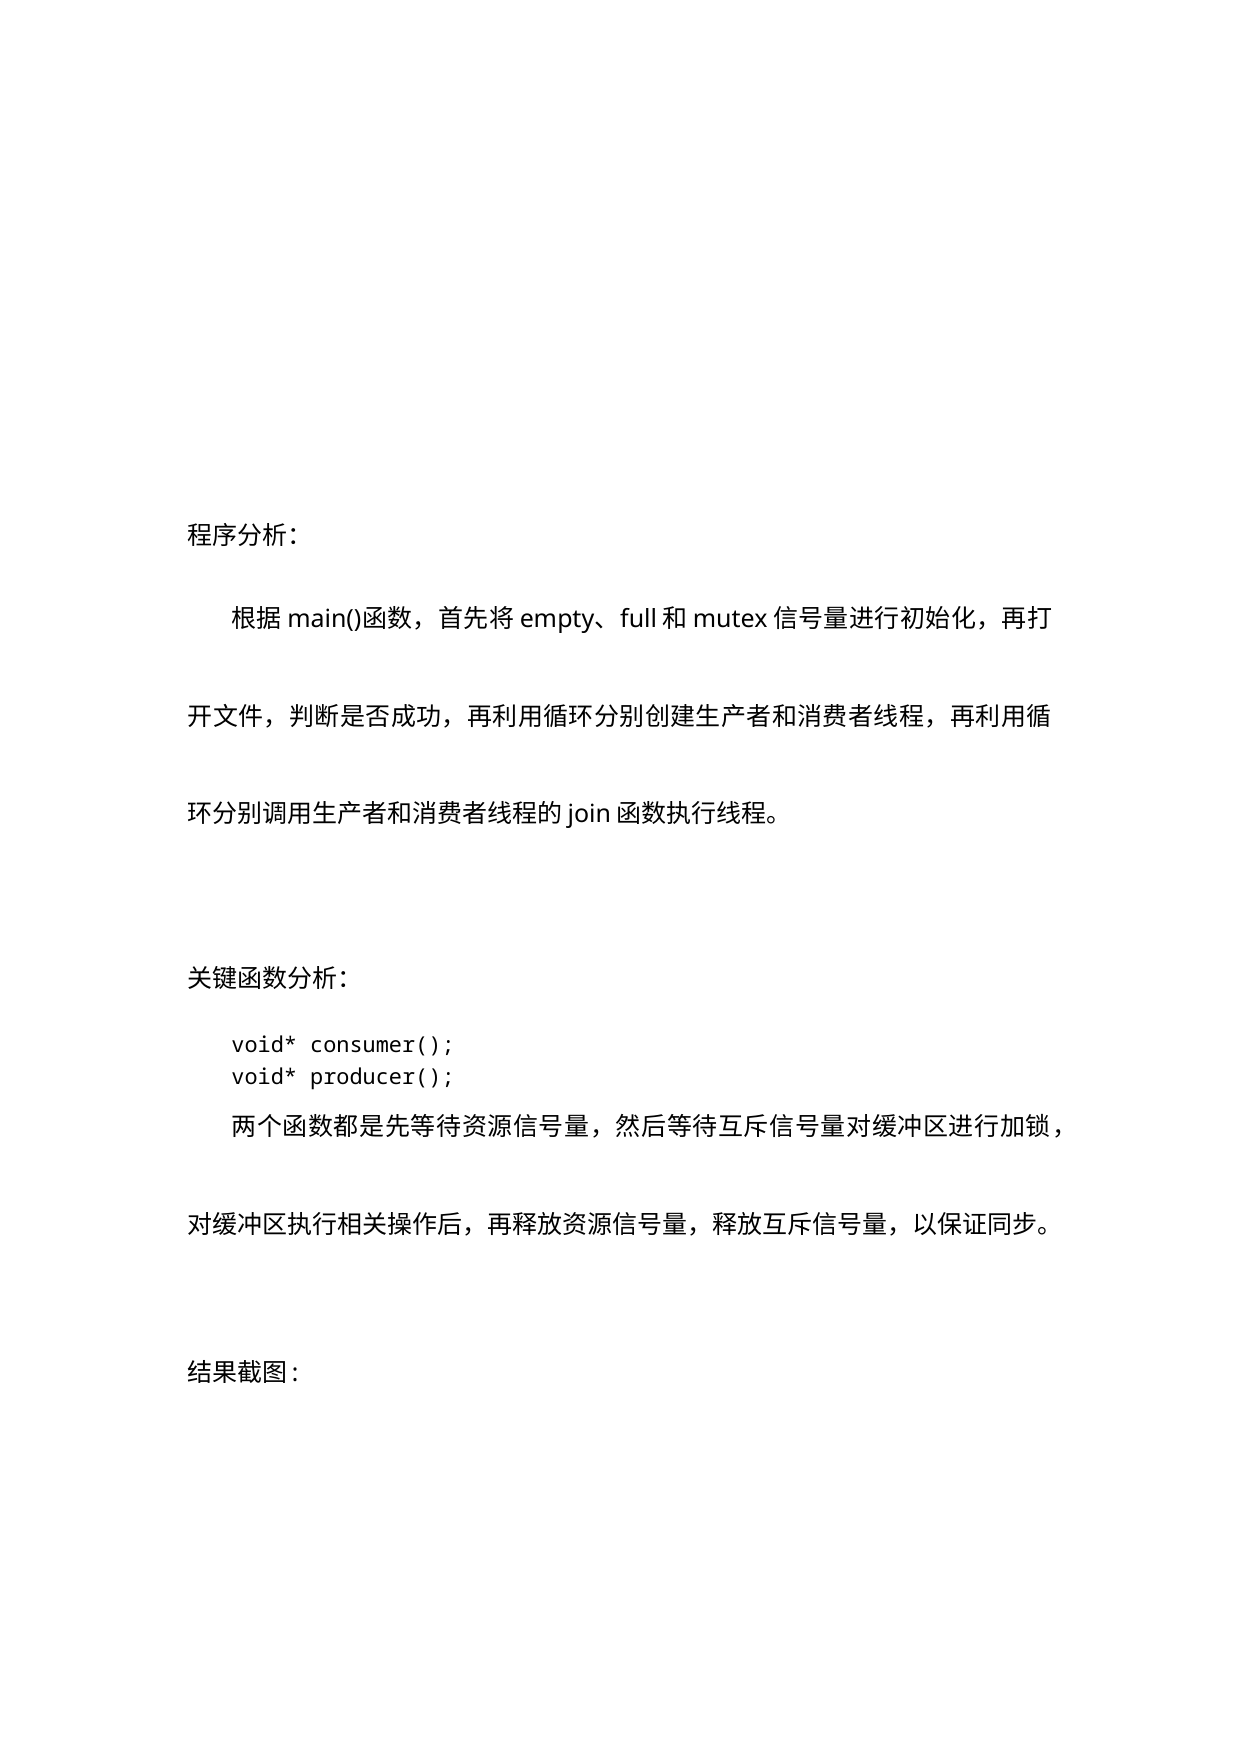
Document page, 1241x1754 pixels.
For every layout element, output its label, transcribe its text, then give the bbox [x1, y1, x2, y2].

text 程序分析： [187, 501, 1053, 566]
text 关键函数分析： [187, 944, 1053, 1009]
text void* producer(); [187, 1060, 1053, 1092]
text 结果截图: [187, 1338, 1053, 1403]
text 两个函数都是先等待资源信号量，然后等待互斥信号量对缓冲区进行加锁，对缓冲区执行相关操作后，再释放资源信号量，释放互斥信号量，以保证同步。 [187, 1092, 1053, 1255]
text 根据main()函数，首先将empty、full和mutex信号量进行初始化，再打开文件，判断是否成功，再利用循环分别创建生产者和消费者线程，再利用循环分别调用生产者和消费者线程的join函数执行线程。 [187, 584, 1053, 844]
text void* consumer(); [187, 1027, 1053, 1060]
